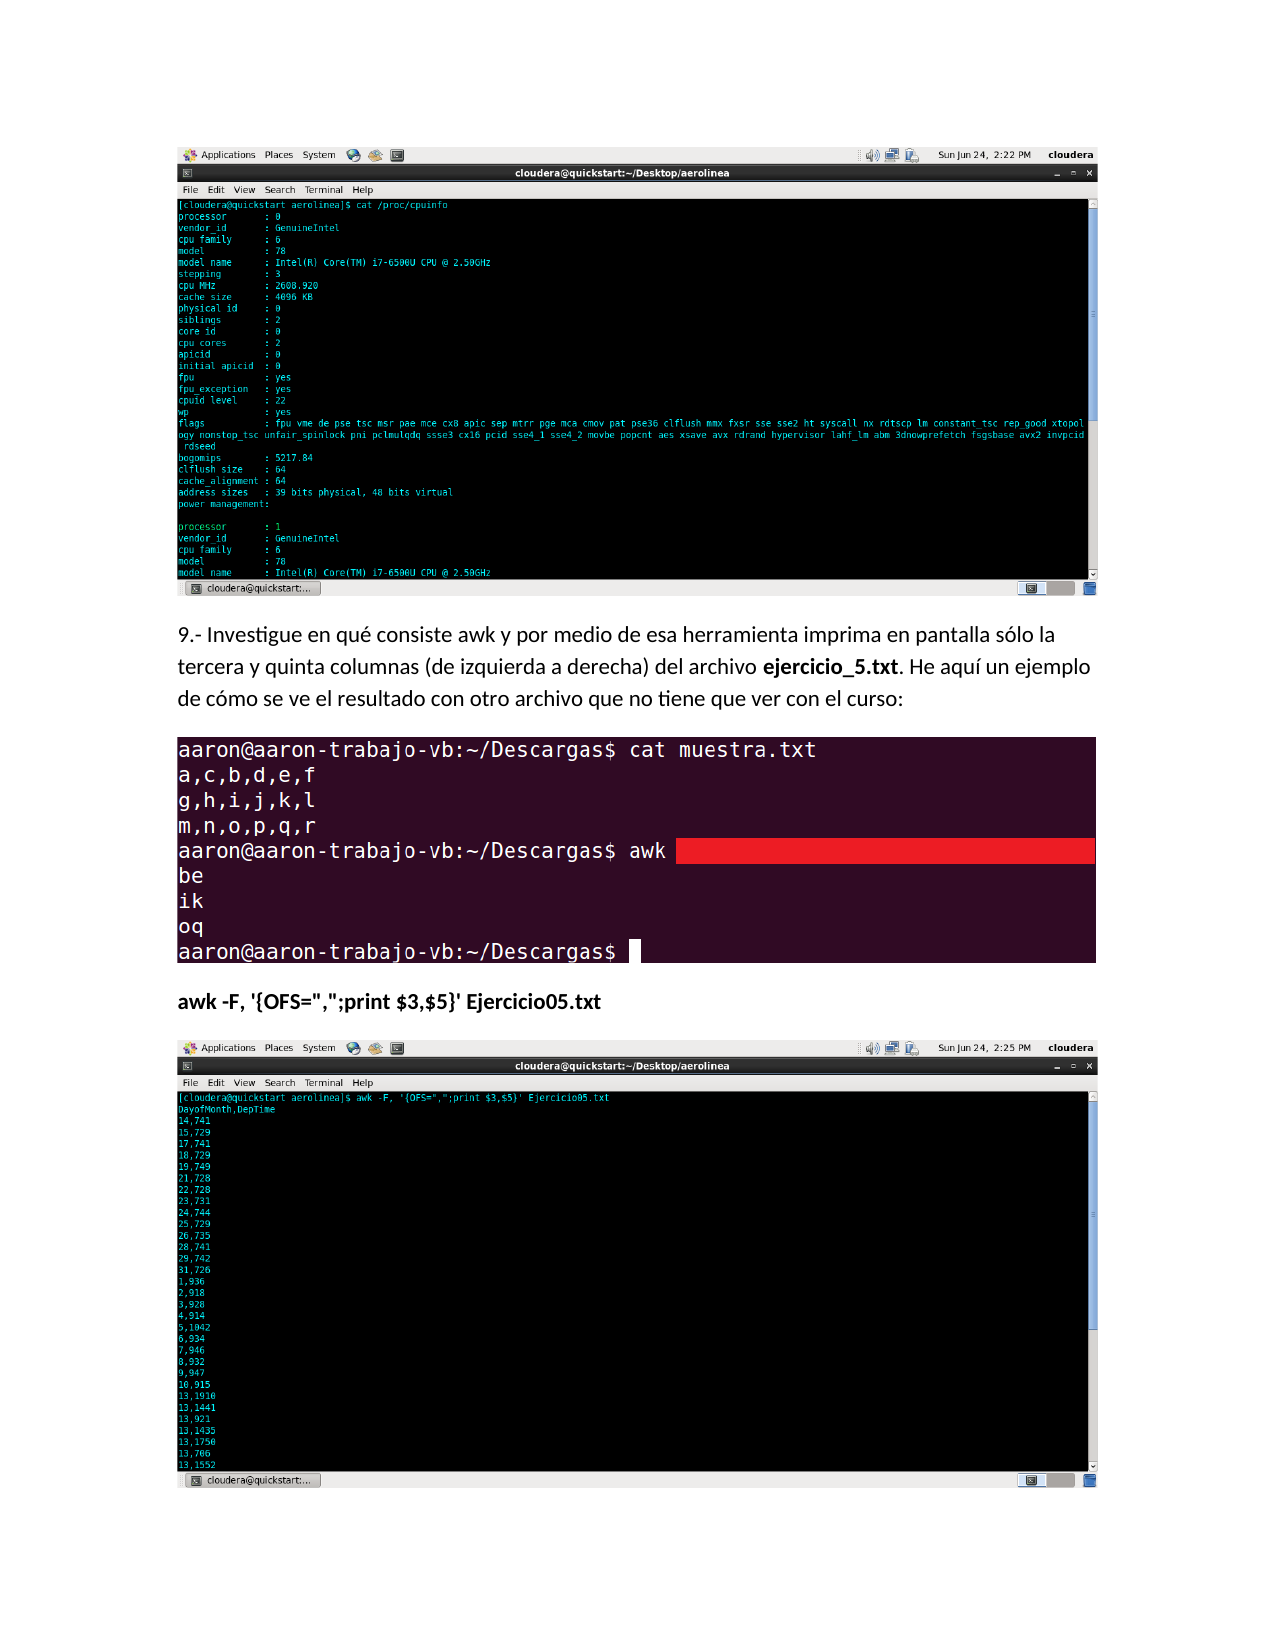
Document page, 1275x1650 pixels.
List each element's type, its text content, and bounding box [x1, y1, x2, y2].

picture [177, 1040, 1098, 1488]
text 9.- Investigue en qué consiste awk y por medio de esa herramienta imprima en pantalla sólo la tercera y quinta columnas (de izquierda a derecha) del archivo ejercicio_5.txt. He aquí un ejemplo de cómo se ve el resultado con otro archivo que no tiene que ver con el curso: [177, 620, 1098, 712]
picture [177, 737, 1096, 963]
picture [177, 147, 1098, 596]
text awk -F, '{OFS=",";print $3,$5}' Ejercicio05.txt [177, 987, 1098, 1016]
